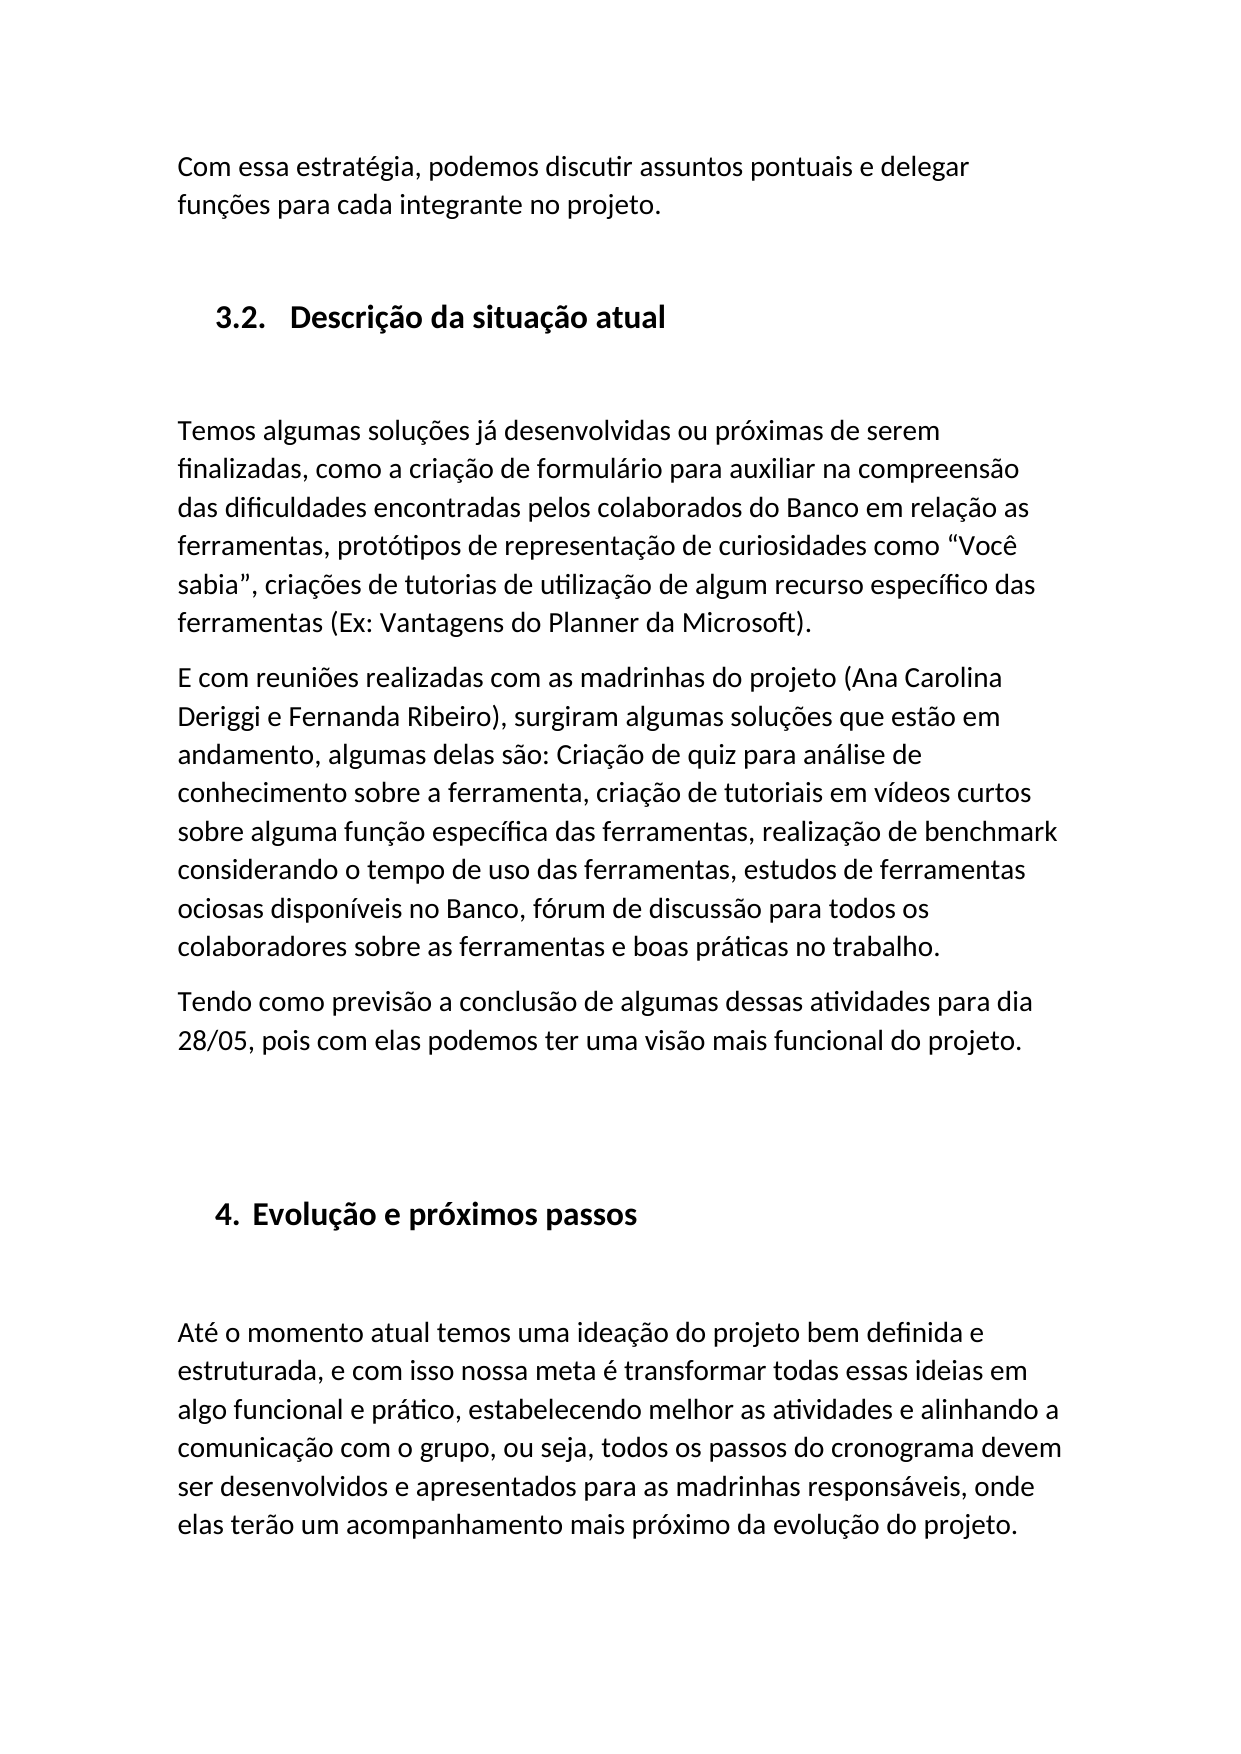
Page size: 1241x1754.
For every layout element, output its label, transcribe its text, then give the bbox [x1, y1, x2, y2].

text Tendo como previsão a conclusão de algumas dessas atividades para dia 28/05, pois com elas podemos ter uma visão mais funcional do projeto. [177, 983, 1063, 1057]
text Com essa estratégia, podemos discutir assuntos pontuais e delegar funções para cada integrante no projeto. [177, 148, 1063, 222]
text Temos algumas soluções já desenvolvidas ou próximas de serem finalizadas, como a criação de formulário para auxiliar na compreensão das dificuldades encontradas pelos colaborados do Banco em relação as ferramentas, protótipos de representação de curiosidades como “Você sabia”, criações de tutorias de utilização de algum recurso específico das ferramentas (Ex: Vantagens do Planner da Microsoft). [177, 412, 1063, 640]
list Evolução e próximos passos [215, 1193, 1063, 1233]
list Descrição da situação atual [215, 296, 1063, 337]
text E com reuniões realizadas com as madrinhas do projeto (Ana Carolina Deriggi e Fernanda Ribeiro), surgiram algumas soluções que estão em andamento, algumas delas são: Criação de quiz para análise de conhecimento sobre a ferramenta, criação de tutoriais em vídeos curtos sobre alguma função específica das ferramentas, realização de benchmark considerando o tempo de uso das ferramentas, estudos de ferramentas ociosas disponíveis no Banco, fórum de discussão para todos os colaboradores sobre as ferramentas e boas práticas no trabalho. [177, 659, 1063, 964]
text Até o momento atual temos uma ideação do projeto bem definida e estruturada, e com isso nossa meta é transformar todas essas ideias em algo funcional e prático, estabelecendo melhor as atividades e alinhando a comunicação com o grupo, ou seja, todos os passos do cronograma devem ser desenvolvidos e apresentados para as madrinhas responsáveis, onde elas terão um acompanhamento mais próximo da evolução do projeto. [177, 1314, 1063, 1542]
